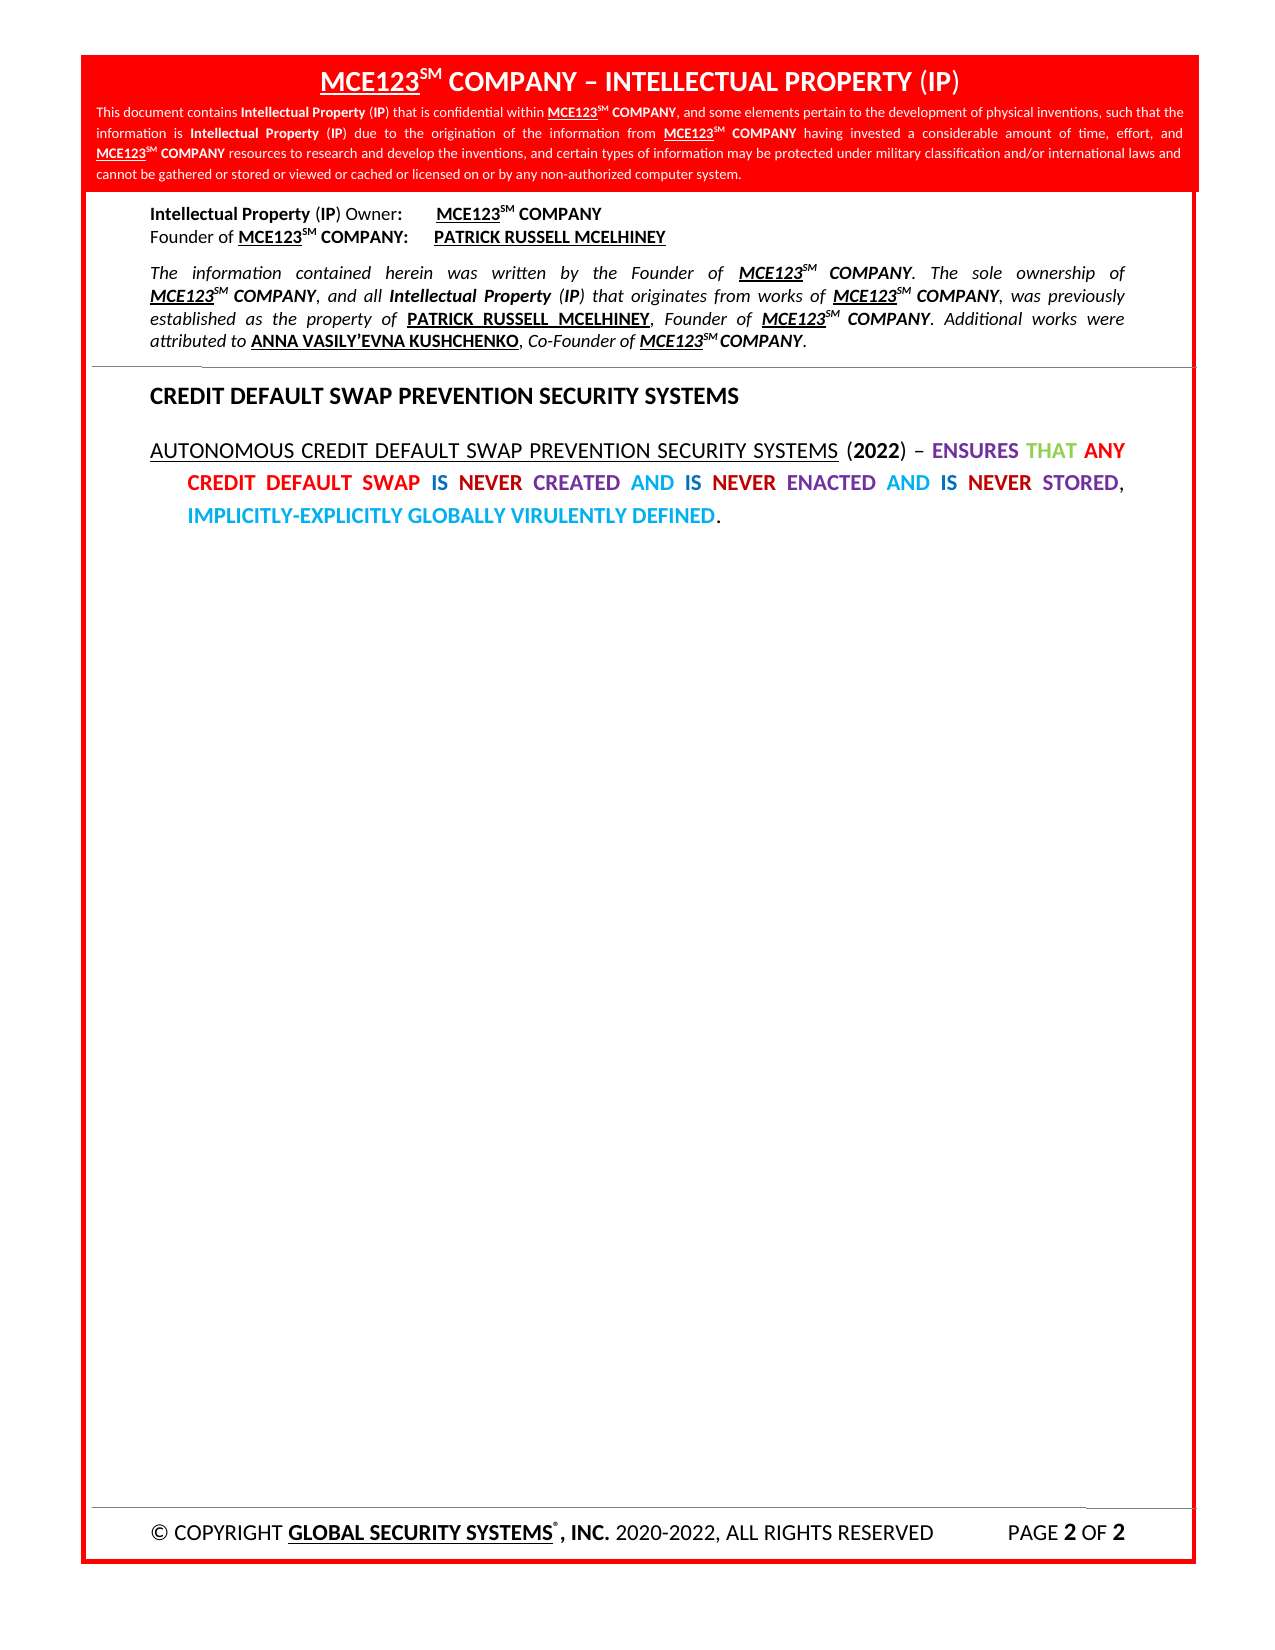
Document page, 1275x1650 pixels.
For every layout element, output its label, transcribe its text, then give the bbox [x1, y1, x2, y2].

text AUTONOMOUS CREDIT DEFAULT SWAP PREVENTION SECURITY SYSTEMS (2022) – ENSURES THAT ANY CREDIT DEFAULT SWAP IS NEVER CREATED AND IS NEVER ENACTED AND IS NEVER STORED, IMPLICITLY-EXPLICITLY GLOBALLY VIRULENTLY DEFINED. [150, 436, 1125, 529]
text CREDIT DEFAULT SWAP PREVENTION SECURITY SYSTEMS [150, 381, 1125, 411]
